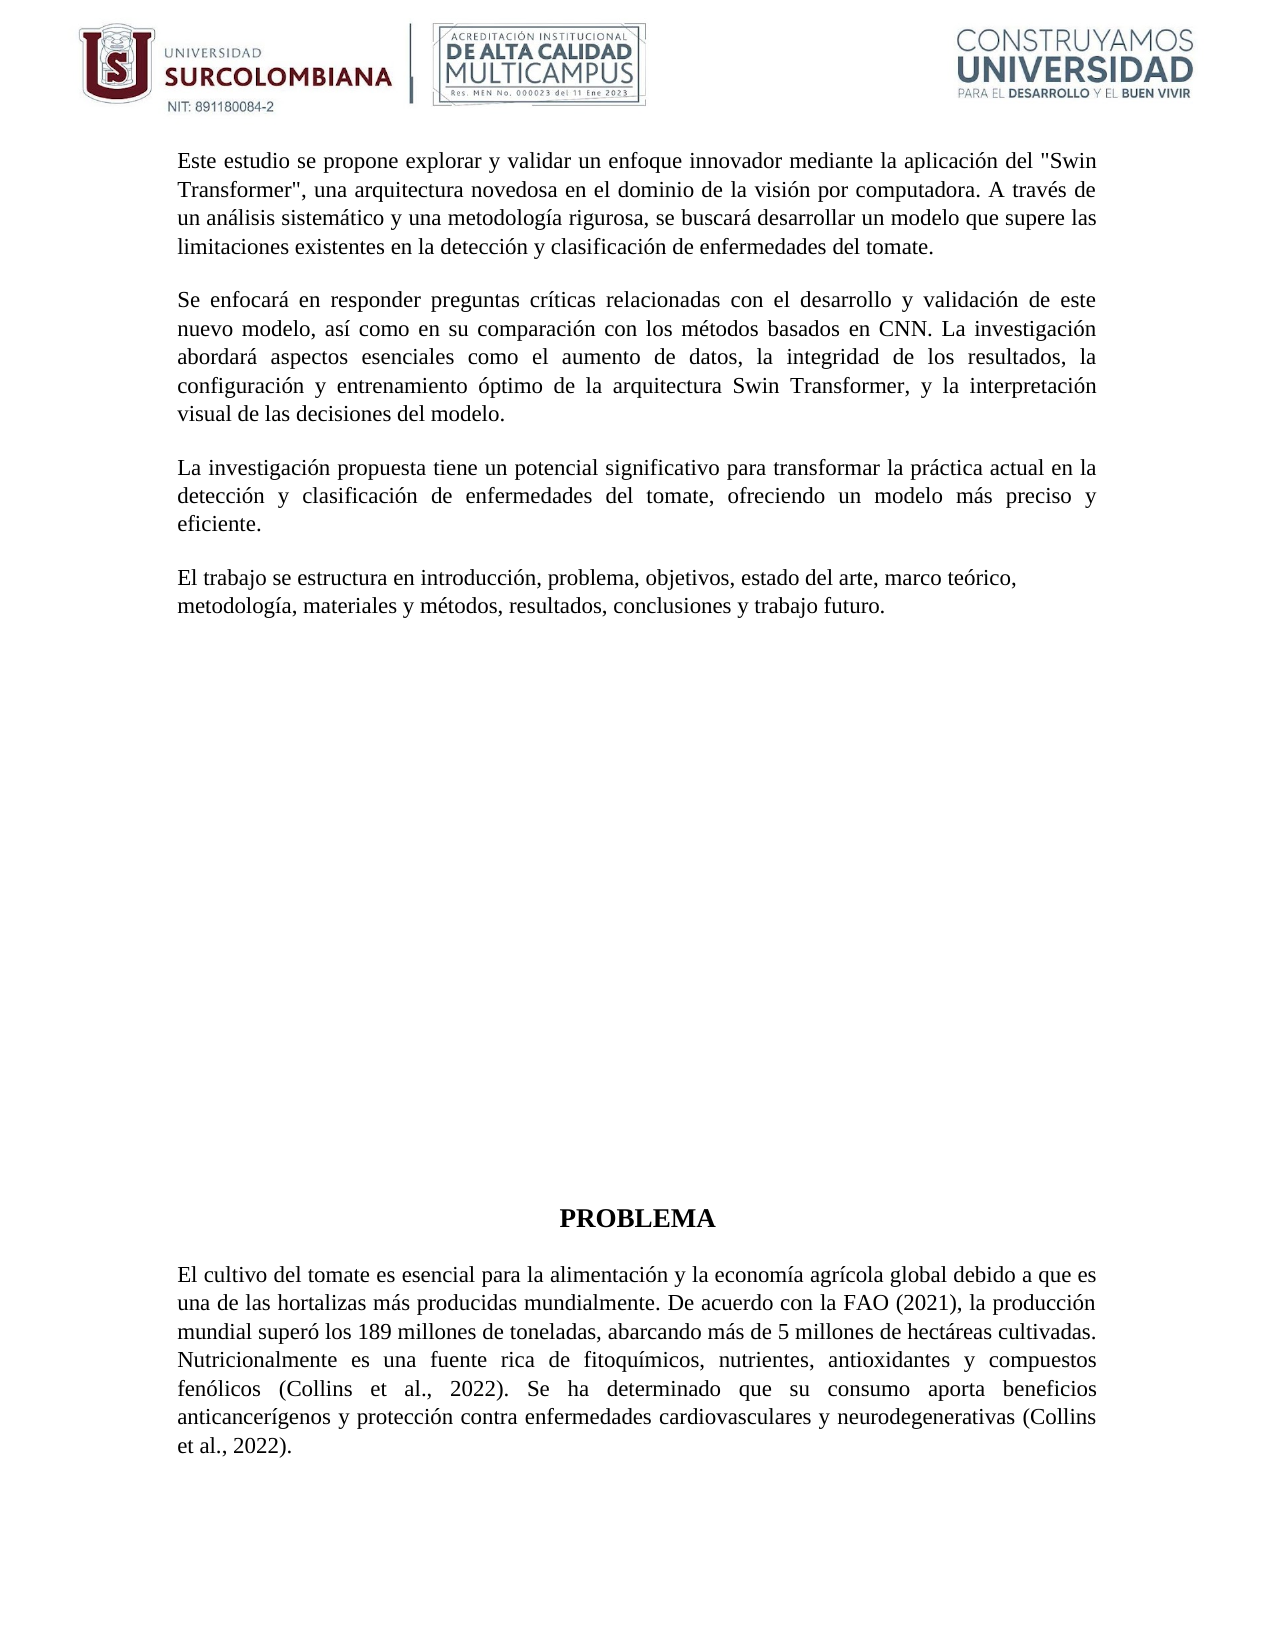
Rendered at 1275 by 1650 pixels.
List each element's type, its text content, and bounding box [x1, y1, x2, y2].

subtitle PROBLEMA [177, 1202, 1098, 1234]
text La investigación propuesta tiene un potencial significativo para transformar la práctica actual en la detección y clasificación de enfermedades del tomate, ofreciendo un modelo más preciso y eficiente. [177, 453, 1098, 537]
text El trabajo se estructura en introducción, problema, objetivos, estado del arte, marco teórico, metodología, materiales y métodos, resultados, conclusiones y trabajo futuro. [177, 564, 1098, 619]
text Se enfocará en responder preguntas críticas relacionadas con el desarrollo y validación de este nuevo modelo, así como en su comparación con los métodos basados en CNN. La investigación abordará aspectos esenciales como el aumento de datos, la integridad de los resultados, la configuración y entrenamiento óptimo de la arquitectura Swin Transformer, y la interpretación visual de las decisiones del modelo. [177, 286, 1098, 426]
text Este estudio se propone explorar y validar un enfoque innovador mediante la aplicación del "Swin Transformer", una arquitectura novedosa en el dominio de la visión por computadora. A través de un análisis sistemático y una metodología rigurosa, se buscará desarrollar un modelo que supere las limitaciones existentes en la detección y clasificación de enfermedades del tomate. [177, 148, 1098, 259]
picture [0, 11, 1275, 141]
